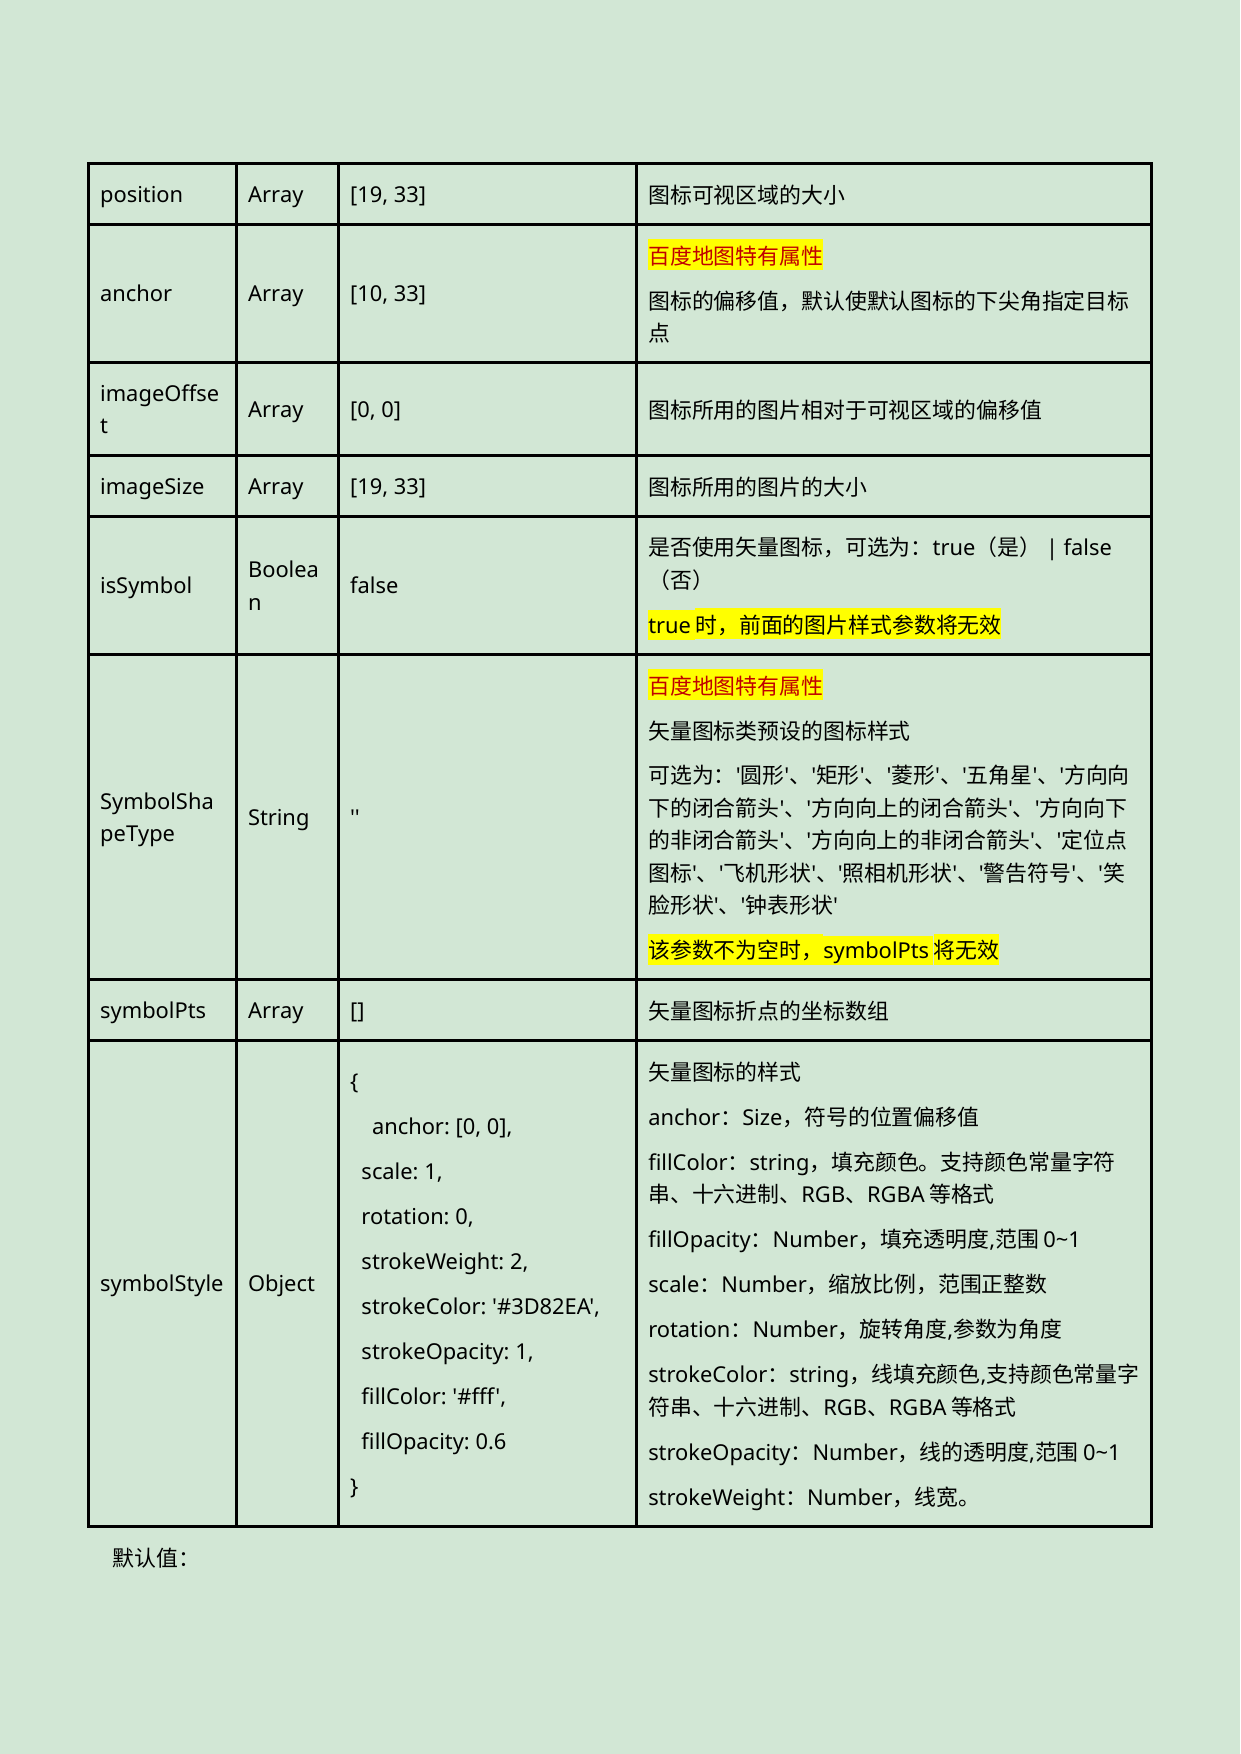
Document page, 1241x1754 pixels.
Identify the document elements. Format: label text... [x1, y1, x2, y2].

table_cell 矢量图标折点的坐标数组 [638, 981, 1150, 1039]
table_cell symbolStyle [90, 1042, 235, 1524]
table_cell Array [238, 364, 337, 454]
table_cell 图标可视区域的大小 [638, 165, 1150, 223]
table_cell Boolean [238, 518, 337, 653]
table_cell imageOffset [90, 364, 235, 454]
table_cell Array [238, 226, 337, 361]
text 默认值： [112, 1540, 1128, 1573]
table_cell { anchor: [0, 0], scale: 1, rotation: 0, strokeWeight: 2, strokeColor: '#3D82EA', strokeOpacity: 1, fillColor: '#fff', fillOpacity: 0.6 } [340, 1042, 635, 1524]
table_cell [] [340, 981, 635, 1039]
table_cell [19, 33] [340, 165, 635, 223]
table_cell [19, 33] [340, 457, 635, 514]
table_cell SymbolShapeType [90, 656, 235, 978]
table_cell symbolPts [90, 981, 235, 1039]
table_cell '' [340, 656, 635, 978]
table_cell Array [238, 457, 337, 514]
table_cell isSymbol [90, 518, 235, 653]
table_cell [10, 33] [340, 226, 635, 361]
table_cell 矢量图标的样式 anchor：Size，符号的位置偏移值 fillColor：string，填充颜色。支持颜色常量字符串、十六进制、RGB、RGBA等格式 fillOpacity：Number，填充透明度,范围0~1 scale：Number，缩放比例，范围正整数 rotation：Number，旋转角度,参数为角度 strokeColor：string，线填充颜色,支持颜色常量字符串、十六进制、RGB、RGBA等格式 strokeOpacity：Number，线的透明度,范围0~1 strokeWeight：Number，线宽。 [638, 1042, 1150, 1524]
table_cell 百度地图特有属性 矢量图标类预设的图标样式 可选为：'圆形'、'矩形'、'菱形'、'五角星'、'方向向下的闭合箭头'、'方向向上的闭合箭头'、'方向向下的非闭合箭头'、'方向向上的非闭合箭头'、'定位点图标'、'飞机形状'、'照相机形状'、'警告符号'、'笑脸形状'、'钟表形状' 该参数不为空时，symbolPts将无效 [638, 656, 1150, 978]
table_cell 是否使用矢量图标，可选为：true（是） | false（否） true时，前面的图片样式参数将无效 [638, 518, 1150, 653]
table_cell 图标所用的图片相对于可视区域的偏移值 [638, 364, 1150, 454]
table_cell Array [238, 165, 337, 223]
table_cell Array [238, 981, 337, 1039]
table_cell [0, 0] [340, 364, 635, 454]
table_cell false [340, 518, 635, 653]
table_cell Object [238, 1042, 337, 1524]
table_cell position [90, 165, 235, 223]
table_cell 百度地图特有属性 图标的偏移值，默认使默认图标的下尖角指定目标点 [638, 226, 1150, 361]
table_cell String [238, 656, 337, 978]
table_cell imageSize [90, 457, 235, 514]
table_cell anchor [90, 226, 235, 361]
table_cell 图标所用的图片的大小 [638, 457, 1150, 514]
